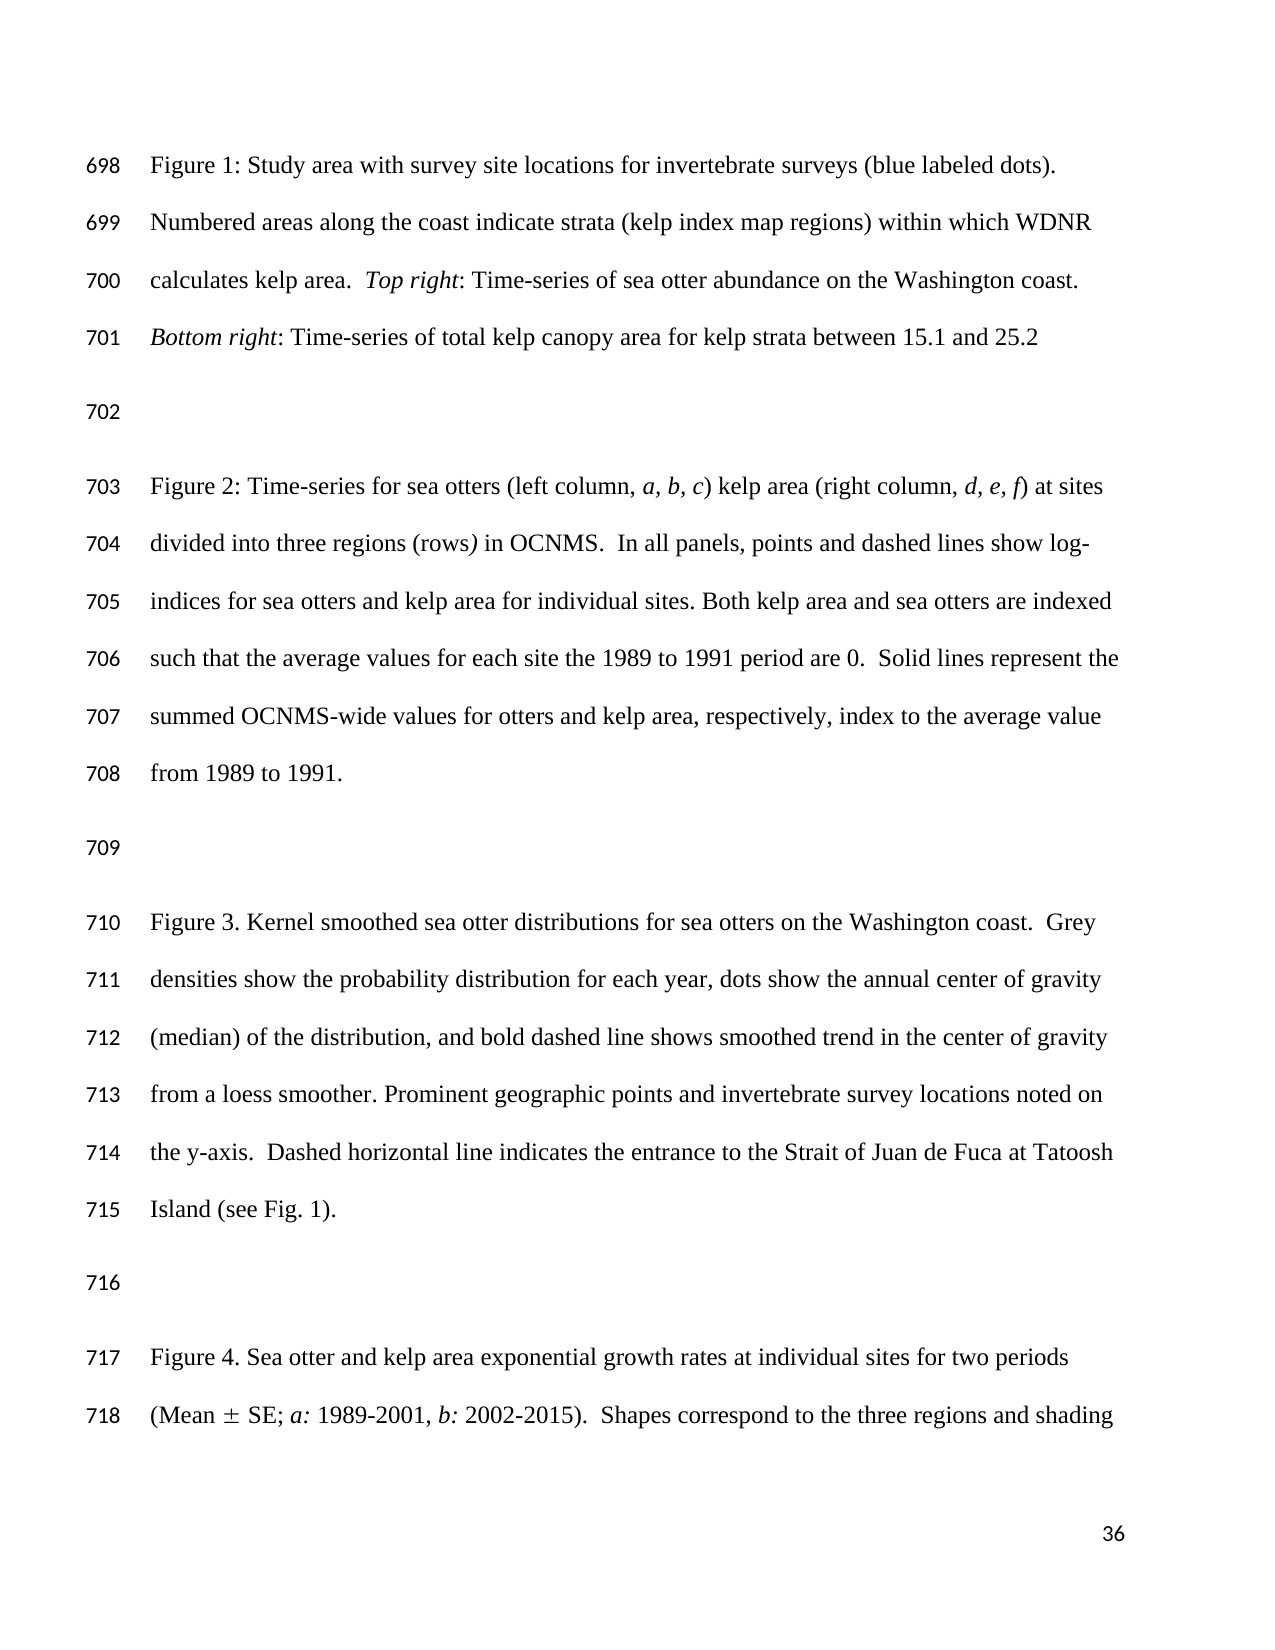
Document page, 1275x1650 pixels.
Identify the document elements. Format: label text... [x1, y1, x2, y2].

text Figure 1: Study area with survey site locations for invertebrate surveys (blue labeled dots). Numbered areas along the coast indicate strata (kelp index map regions) within which WDNR calculates kelp area. Top right: Time-series of sea otter abundance on the Washington coast. Bottom right: Time-series of total kelp canopy area for kelp strata between 15.1 and 25.2 [150, 150, 1125, 351]
text Figure 3. Kernel smoothed sea otter distributions for sea otters on the Washington coast. Grey densities show the probability distribution for each year, dots show the annual center of gravity (median) of the distribution, and bold dashed line shows smoothed trend in the center of gravity from a loess smoother. Prominent geographic points and invertebrate survey locations noted on the y-axis. Dashed horizontal line indicates the entrance to the Strait of Juan de Fuca at Tatoosh Island (see Fig. 1). [150, 907, 1125, 1223]
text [150, 1342, 1125, 1429]
text Figure 2: Time-series for sea otters (left column, a, b, c) kelp area (right column, d, e, f) at sites divided into three regions (rows) in OCNMS. In all panels, points and dashed lines show log-indices for sea otters and kelp area for individual sites. Both kelp area and sea otters are indexed such that the average values for each site the 1989 to 1991 period are 0. Solid lines represent the summed OCNMS-wide values for otters and kelp area, respectively, index to the average value from 1989 to 1991. [150, 471, 1125, 787]
